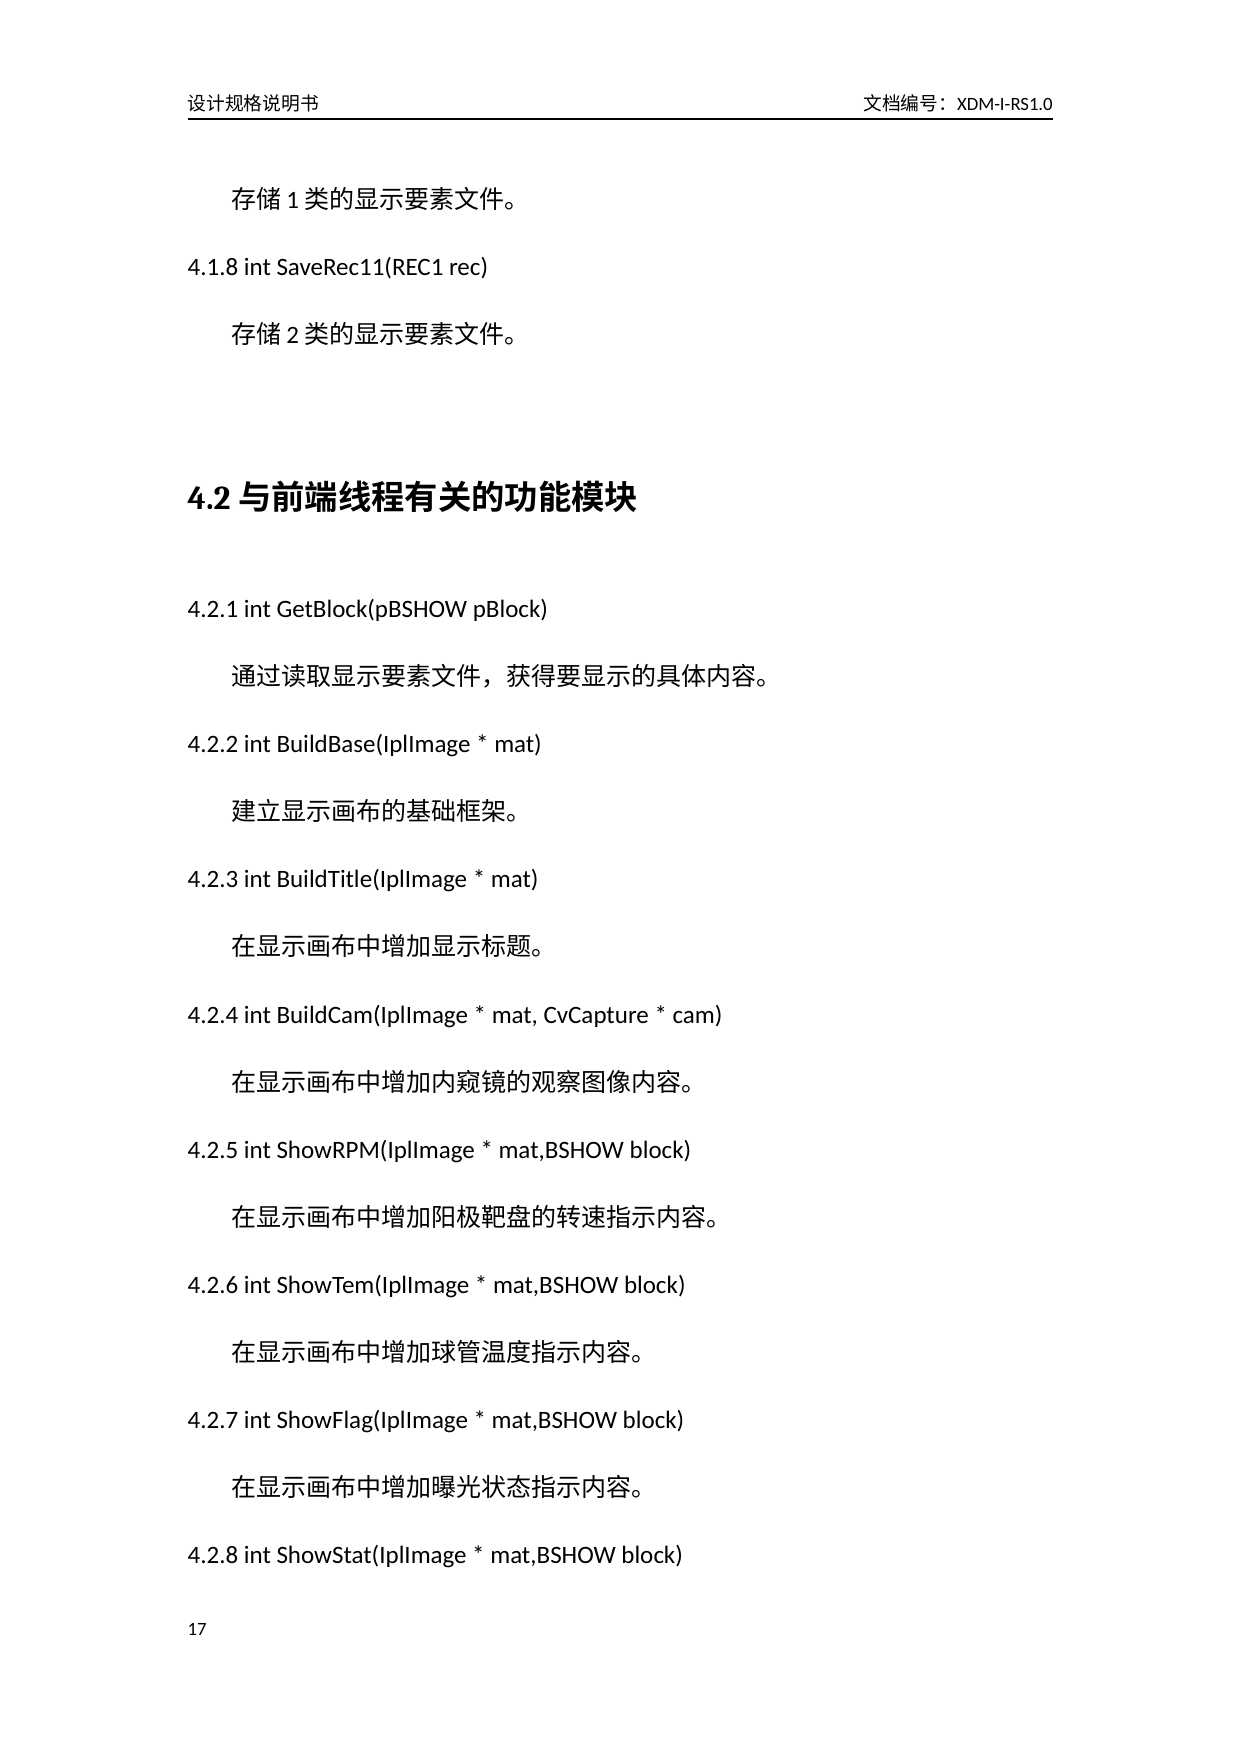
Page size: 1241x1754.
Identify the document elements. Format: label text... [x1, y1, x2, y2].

text 建立显示画布的基础框架。 [187, 776, 1053, 844]
text 4.2.6 int ShowTem(IplImage * mat,BSHOW block) [187, 1267, 1053, 1301]
text 存储1类的显示要素文件。 [187, 164, 1053, 232]
text 通过读取显示要素文件，获得要显示的具体内容。 [187, 641, 1053, 708]
text 在显示画布中增加阳极靶盘的转速指示内容。 [187, 1181, 1053, 1249]
text 在显示画布中增加曝光状态指示内容。 [187, 1452, 1053, 1520]
text 4.2.3 int BuildTitle(IplImage * mat) [187, 862, 1053, 896]
text 4.2.5 int ShowRPM(IplImage * mat,BSHOW block) [187, 1132, 1053, 1166]
text 在显示画布中增加显示标题。 [187, 911, 1053, 979]
text 在显示画布中增加内窥镜的观察图像内容。 [187, 1046, 1053, 1114]
subtitle 4.2 与前端线程有关的功能模块 [187, 461, 1053, 529]
text 4.2.1 int GetBlock(pBSHOW pBlock) [187, 591, 1053, 625]
text 4.2.2 int BuildBase(IplImage * mat) [187, 727, 1053, 761]
text 4.2.8 int ShowStat(IplImage * mat,BSHOW block) [187, 1538, 1053, 1572]
text 4.2.7 int ShowFlag(IplImage * mat,BSHOW block) [187, 1403, 1053, 1437]
text 存储2类的显示要素文件。 [187, 299, 1053, 367]
text 4.1.8 int SaveRec11(REC1 rec) [187, 250, 1053, 284]
text 在显示画布中增加球管温度指示内容。 [187, 1317, 1053, 1384]
text 4.2.4 int BuildCam(IplImage * mat, CvCapture * cam) [187, 997, 1053, 1031]
